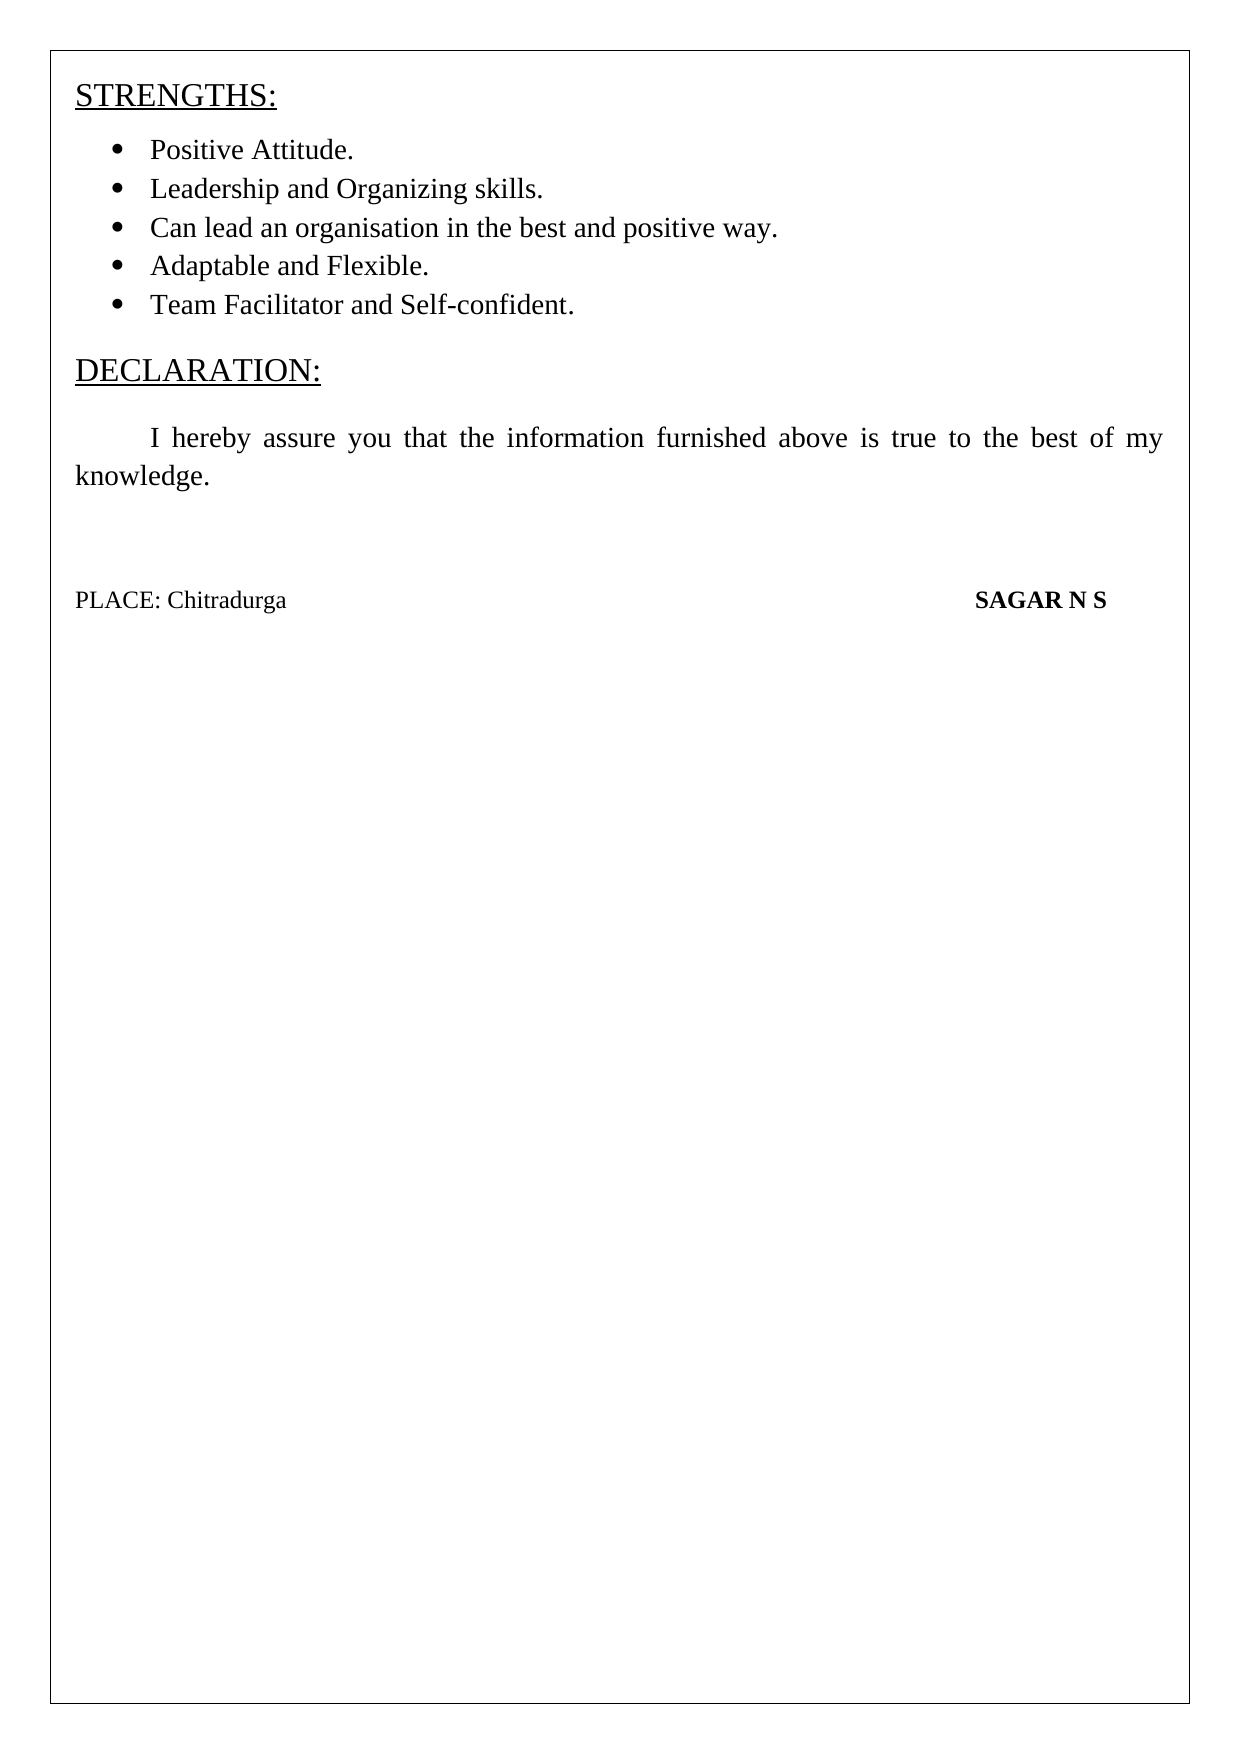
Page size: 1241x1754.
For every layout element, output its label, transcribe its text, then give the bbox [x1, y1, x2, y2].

list Team Facilitator and Self-confident. [112, 287, 1165, 321]
list Positive Attitude. [112, 132, 1165, 166]
list Can lead an organisation in the best and positive way. [112, 210, 1165, 243]
text I hereby assure you that the information furnished above is true to the best of my knowledge. [75, 420, 1165, 492]
list Adaptable and Flexible. [112, 248, 1165, 282]
text DECLARATION: [75, 351, 1165, 389]
text STRENGTHS: [75, 75, 1165, 113]
text PLACE: Chitradurga SAGAR N S [75, 585, 1165, 614]
list Leadership and Organizing skills. [112, 171, 1165, 205]
